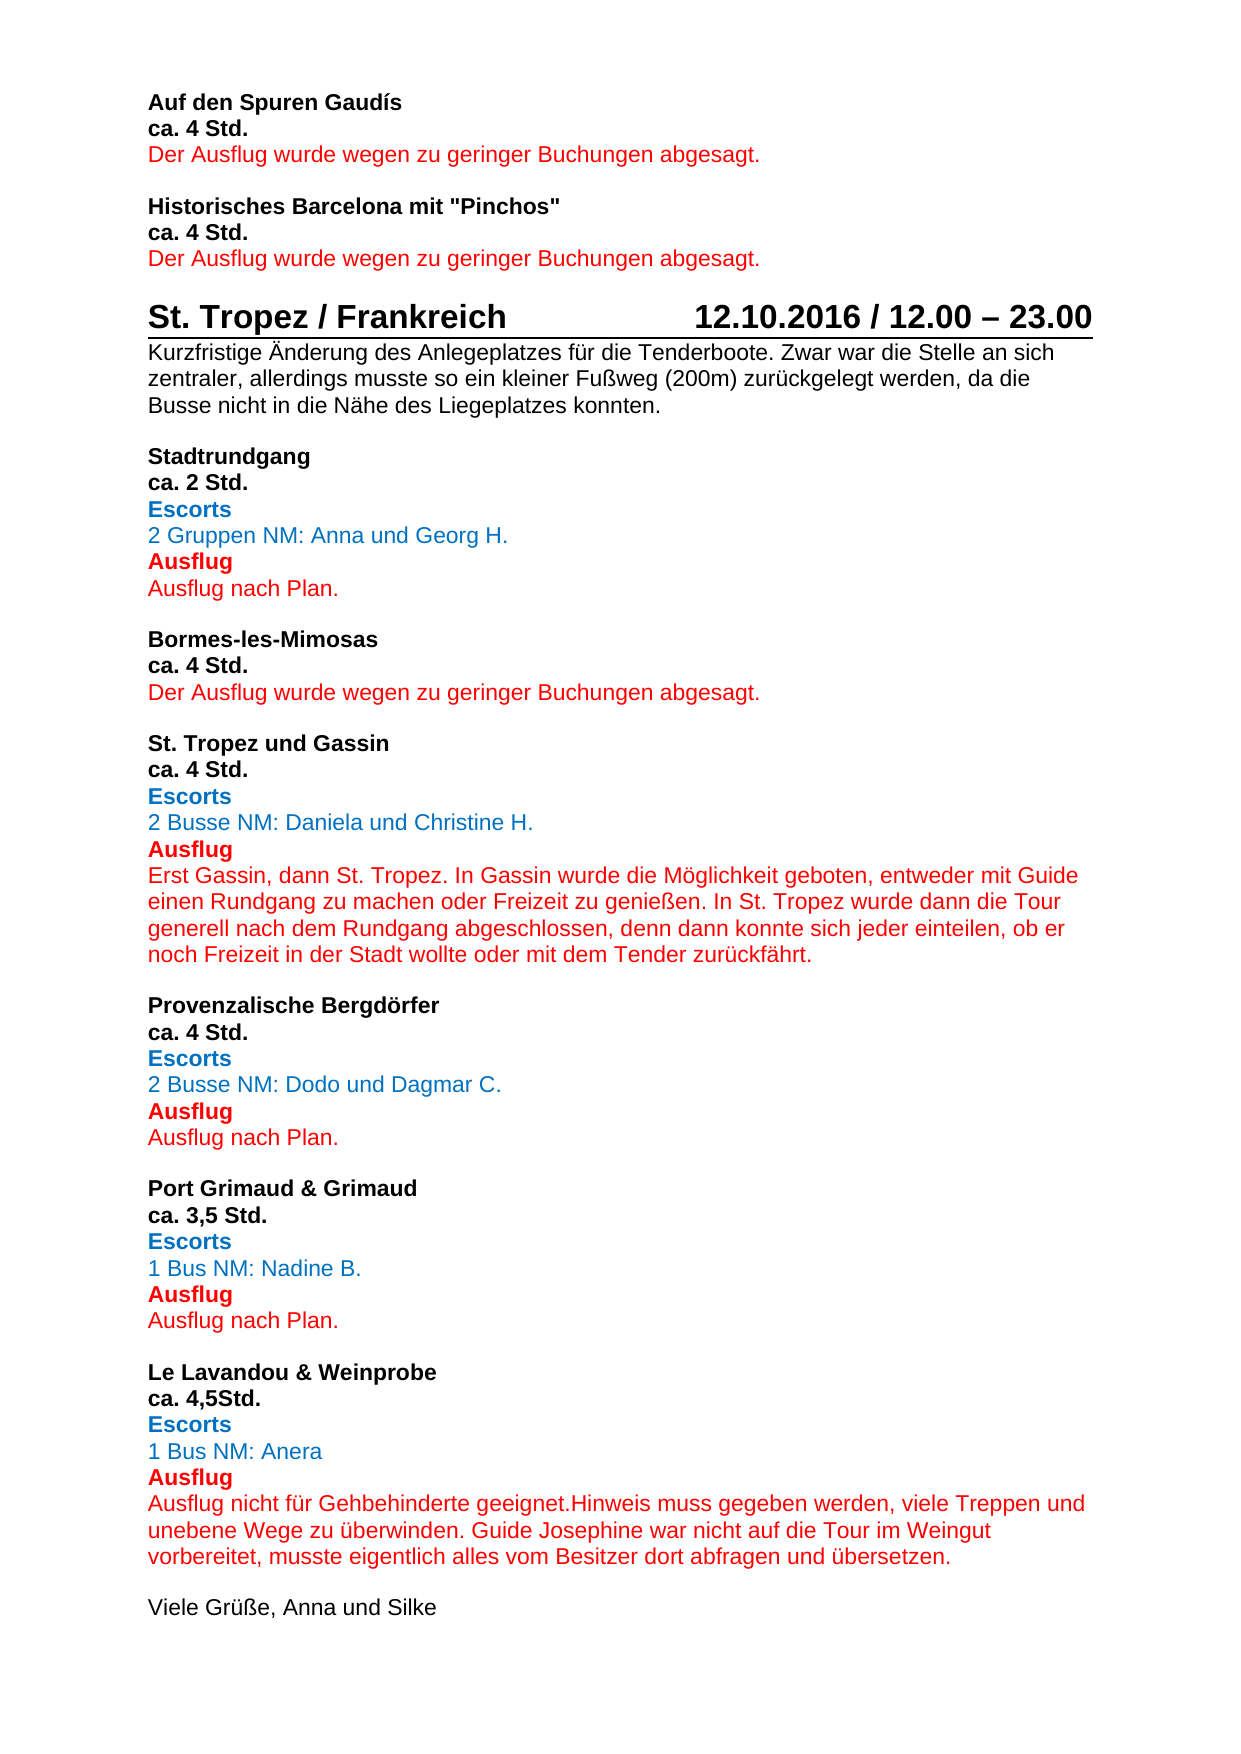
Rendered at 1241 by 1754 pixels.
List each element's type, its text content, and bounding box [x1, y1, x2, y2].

text St. Tropez und Gassin ca. 4 Std. Escorts 2 Busse NM: Daniela und Christine H. Ausflug Erst Gassin, dann St. Tropez. In Gassin wurde die Möglichkeit geboten, entweder mit Guide einen Rundgang zu machen oder Freizeit zu genießen. In St. Tropez wurde dann die Tour generell nach dem Rundgang abgeschlossen, denn dann konnte sich jeder einteilen, ob er noch Freizeit in der Stadt wollte oder mit dem Tender zurückfährt. [148, 730, 1093, 967]
subtitle St. Tropez / Frankreich 12.10.2016 / 12.00 – 23.00 [148, 297, 1093, 337]
text Port Grimaud & Grimaud ca. 3,5 Std. Escorts 1 Bus NM: Nadine B. Ausflug Ausflug nach Plan. [148, 1175, 1093, 1333]
text Stadtrundgang ca. 2 Std. Escorts 2 Gruppen NM: Anna und Georg H. Ausflug Ausflug nach Plan. [148, 443, 1093, 601]
text Kurzfristige Änderung des Anlegeplatzes für die Tenderboote. Zwar war die Stelle an sich zentraler, allerdings musste so ein kleiner Fußweg (200m) zurückgelegt werden, da die Busse nicht in die Nähe des Liegeplatzes konnten. [148, 339, 1093, 418]
text Provenzalische Bergdörfer ca. 4 Std. Escorts 2 Busse NM: Dodo und Dagmar C. Ausflug Ausflug nach Plan. [148, 992, 1093, 1150]
text Bormes-les-Mimosas ca. 4 Std. Der Ausflug wurde wegen zu geringer Buchungen abgesagt. [148, 626, 1093, 705]
text Viele Grüße, Anna und Silke [148, 1594, 1093, 1621]
text Historisches Barcelona mit "Pinchos" ca. 4 Std. Der Ausflug wurde wegen zu geringer Buchungen abgesagt. [148, 193, 1093, 272]
text Le Lavandou & Weinprobe ca. 4,5Std. Escorts 1 Bus NM: Anera Ausflug Ausflug nicht für Gehbehinderte geeignet.Hinweis muss gegeben werden, viele Treppen und unebene Wege zu überwinden. Guide Josephine war nicht auf die Tour im Weingut vorbereitet, musste eigentlich alles vom Besitzer dort abfragen und übersetzen. [148, 1358, 1093, 1569]
text Auf den Spuren Gaudís ca. 4 Std. Der Ausflug wurde wegen zu geringer Buchungen abgesagt. [148, 89, 1093, 168]
